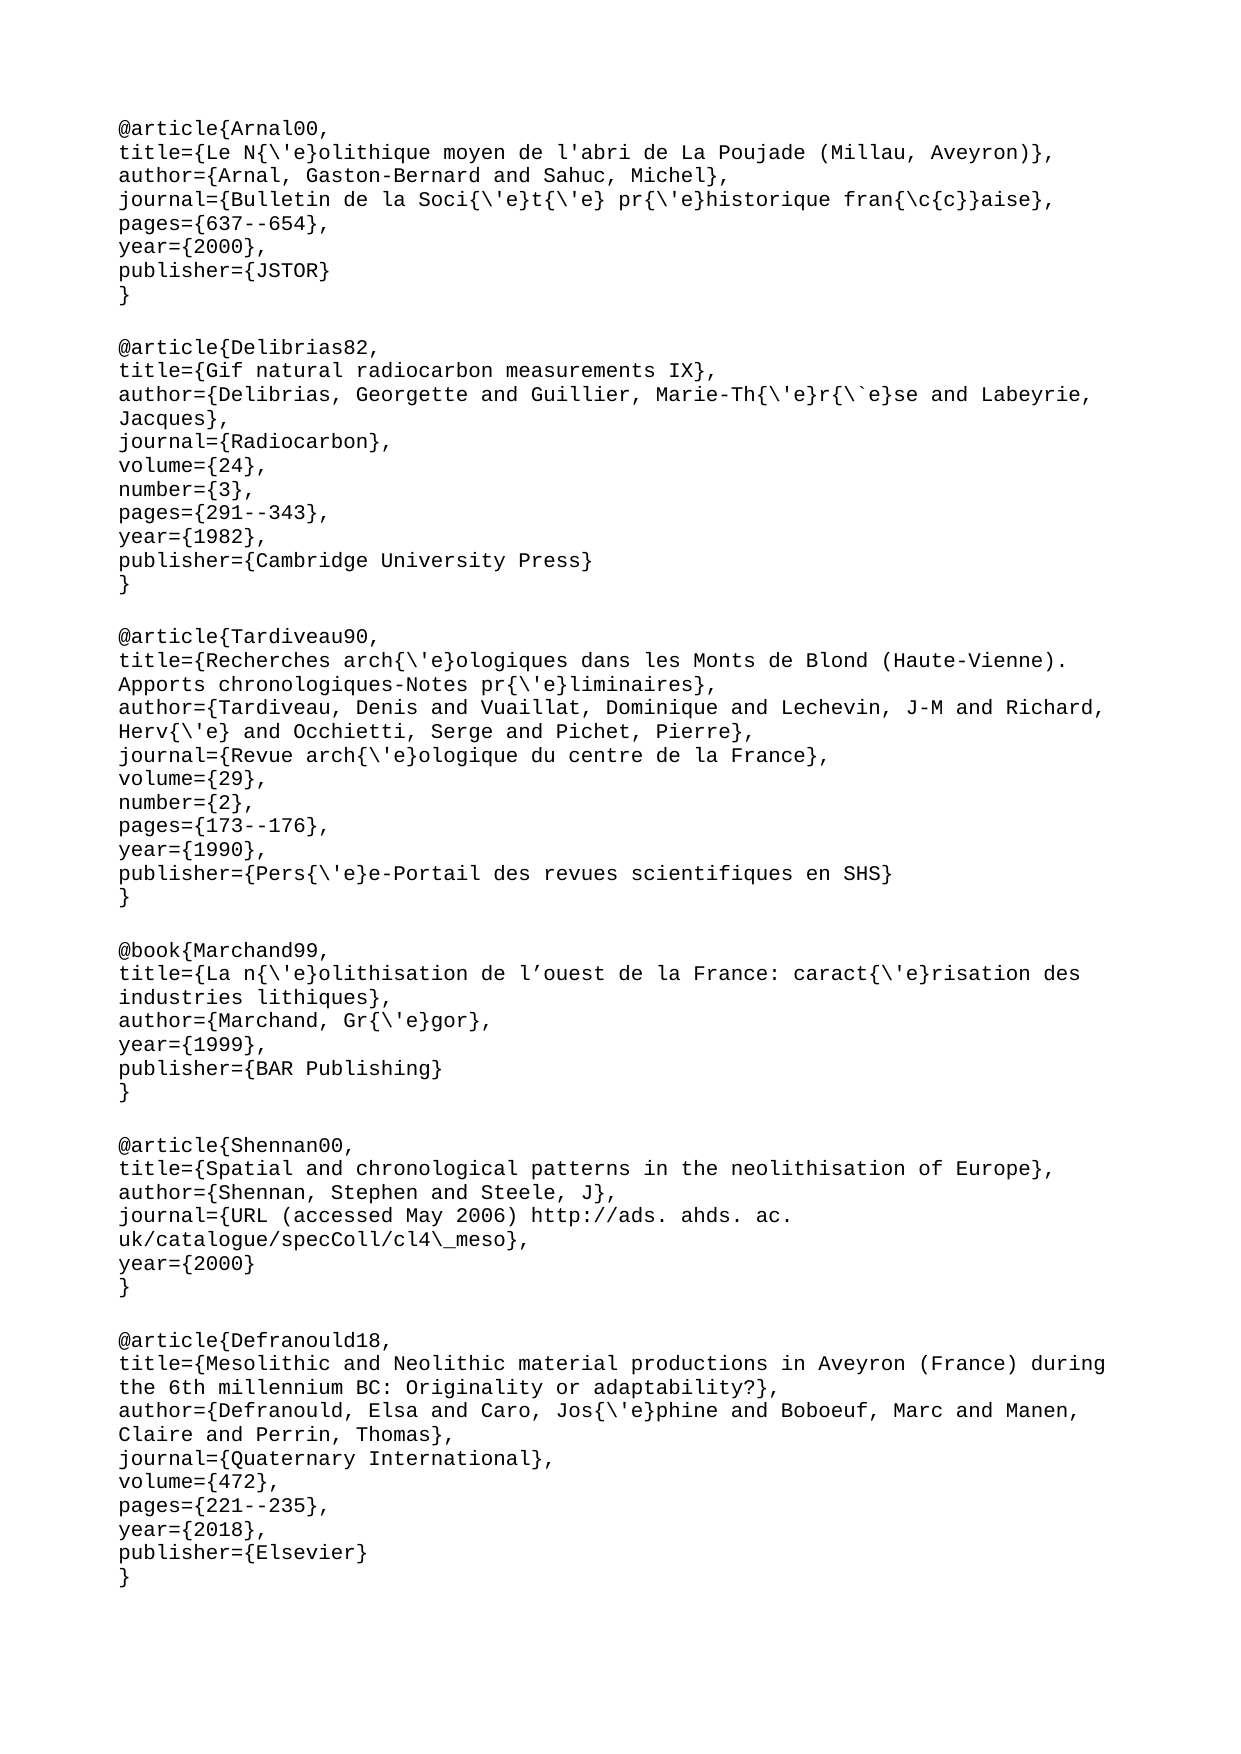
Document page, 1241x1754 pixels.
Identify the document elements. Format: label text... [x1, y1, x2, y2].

text pages={291--343}, [118, 502, 1122, 526]
text title={Le N{\'e}olithique moyen de l'abri de La Poujade (Millau, Aveyron)}, [118, 142, 1122, 165]
text title={Gif natural radiocarbon measurements IX}, [118, 360, 1122, 384]
text number={2}, [118, 792, 1122, 816]
text author={Marchand, Gr{\'e}gor}, [118, 1011, 1122, 1034]
text journal={Quaternary International}, [118, 1448, 1122, 1471]
text year={1990}, [118, 839, 1122, 863]
text publisher={Pers{\'e}e-Portail des revues scientifiques en SHS} [118, 863, 1122, 886]
text year={2000} [118, 1253, 1122, 1276]
text year={1982}, [118, 526, 1122, 549]
text } [118, 886, 1122, 910]
text publisher={BAR Publishing} [118, 1058, 1122, 1081]
text @article{Defranould18, [118, 1329, 1122, 1353]
text volume={29}, [118, 768, 1122, 792]
text } [118, 573, 1122, 597]
text volume={24}, [118, 455, 1122, 479]
text journal={Revue arch{\'e}ologique du centre de la France}, [118, 744, 1122, 768]
text journal={Bulletin de la Soci{\'e}t{\'e} pr{\'e}historique fran{\c{c}}aise}, [118, 189, 1122, 213]
text title={Spatial and chronological patterns in the neolithisation of Europe}, [118, 1158, 1122, 1182]
text author={Shennan, Stephen and Steele, J}, [118, 1182, 1122, 1206]
text volume={472}, [118, 1471, 1122, 1495]
text } [118, 1081, 1122, 1105]
text pages={637--654}, [118, 213, 1122, 236]
text } [118, 1566, 1122, 1590]
text title={Recherches arch{\'e}ologiques dans les Monts de Blond (Haute-Vienne). Apports chronologiques-Notes pr{\'e}liminaires}, [118, 650, 1122, 697]
text journal={Radiocarbon}, [118, 431, 1122, 455]
text publisher={Elsevier} [118, 1542, 1122, 1566]
text author={Delibrias, Georgette and Guillier, Marie-Th{\'e}r{\`e}se and Labeyrie, Jacques}, [118, 384, 1122, 431]
text @article{Shennan00, [118, 1134, 1122, 1158]
text pages={221--235}, [118, 1495, 1122, 1519]
text author={Defranould, Elsa and Caro, Jos{\'e}phine and Boboeuf, Marc and Manen, Claire and Perrin, Thomas}, [118, 1401, 1122, 1448]
text year={2000}, [118, 236, 1122, 260]
text author={Arnal, Gaston-Bernard and Sahuc, Michel}, [118, 165, 1122, 189]
text pages={173--176}, [118, 816, 1122, 839]
text year={2018}, [118, 1519, 1122, 1542]
text publisher={JSTOR} [118, 260, 1122, 284]
text author={Tardiveau, Denis and Vuaillat, Dominique and Lechevin, J-M and Richard, Herv{\'e} and Occhietti, Serge and Pichet, Pierre}, [118, 697, 1122, 744]
text } [118, 284, 1122, 307]
text } [118, 1276, 1122, 1300]
text @article{Arnal00, [118, 118, 1122, 142]
text @article{Tardiveau90, [118, 626, 1122, 650]
text title={La n{\'e}olithisation de l’ouest de la France: caract{\'e}risation des industries lithiques}, [118, 963, 1122, 1011]
text @book{Marchand99, [118, 939, 1122, 963]
text journal={URL (accessed May 2006) http://ads. ahds. ac. uk/catalogue/specColl/cl4\_meso}, [118, 1206, 1122, 1253]
text number={3}, [118, 479, 1122, 502]
text title={Mesolithic and Neolithic material productions in Aveyron (France) during the 6th millennium BC: Originality or adaptability?}, [118, 1353, 1122, 1401]
text @article{Delibrias82, [118, 337, 1122, 360]
text publisher={Cambridge University Press} [118, 549, 1122, 573]
text year={1999}, [118, 1034, 1122, 1058]
